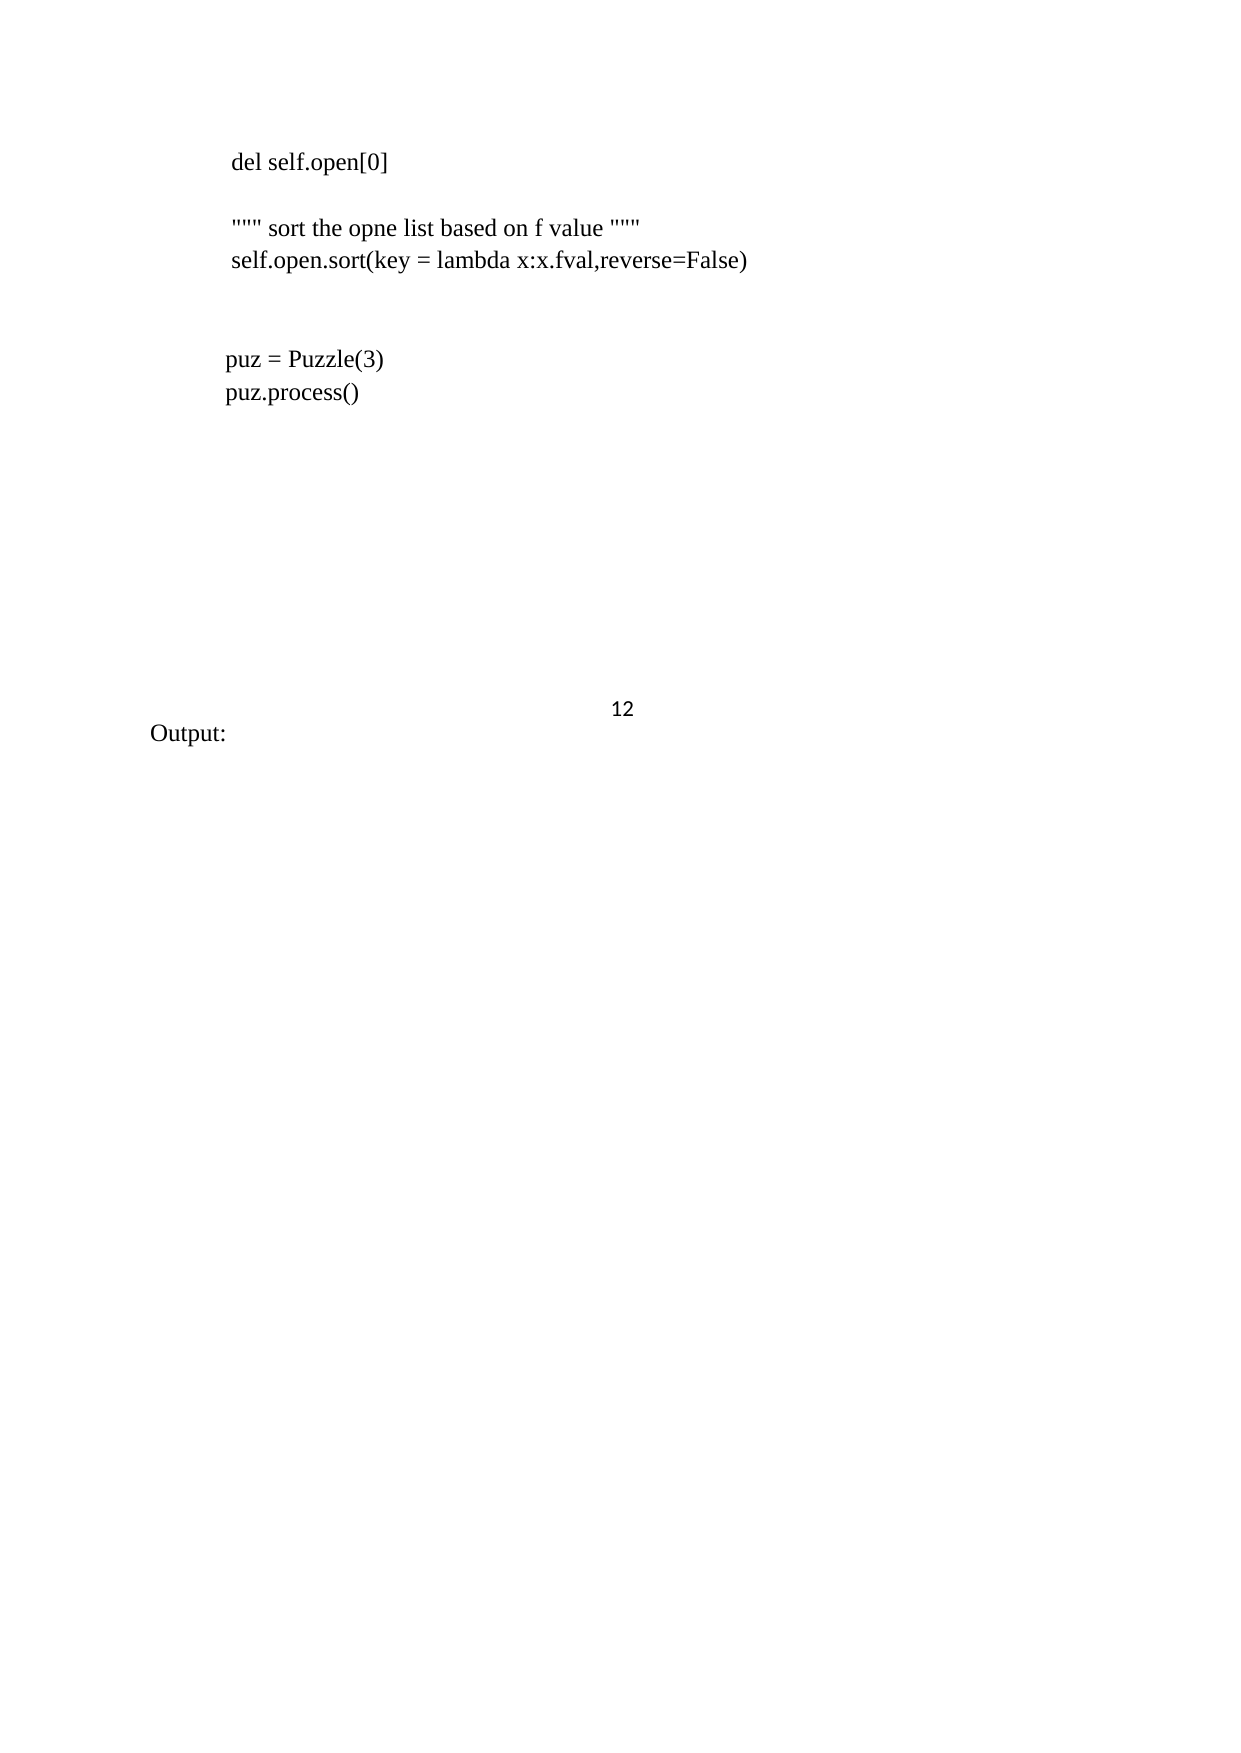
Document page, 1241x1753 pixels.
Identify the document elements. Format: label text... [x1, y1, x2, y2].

text 12 [610, 694, 1165, 722]
text Output: [150, 722, 1165, 746]
text """ sort the opne list based on f value """ [225, 213, 1165, 242]
text del self.open[0] [225, 147, 1165, 176]
text puz.process() [225, 377, 1165, 406]
text puz = Puzzle(3) [225, 344, 1165, 373]
text self.open.sort(key = lambda x:x.fval,reverse=False) [225, 246, 1165, 274]
